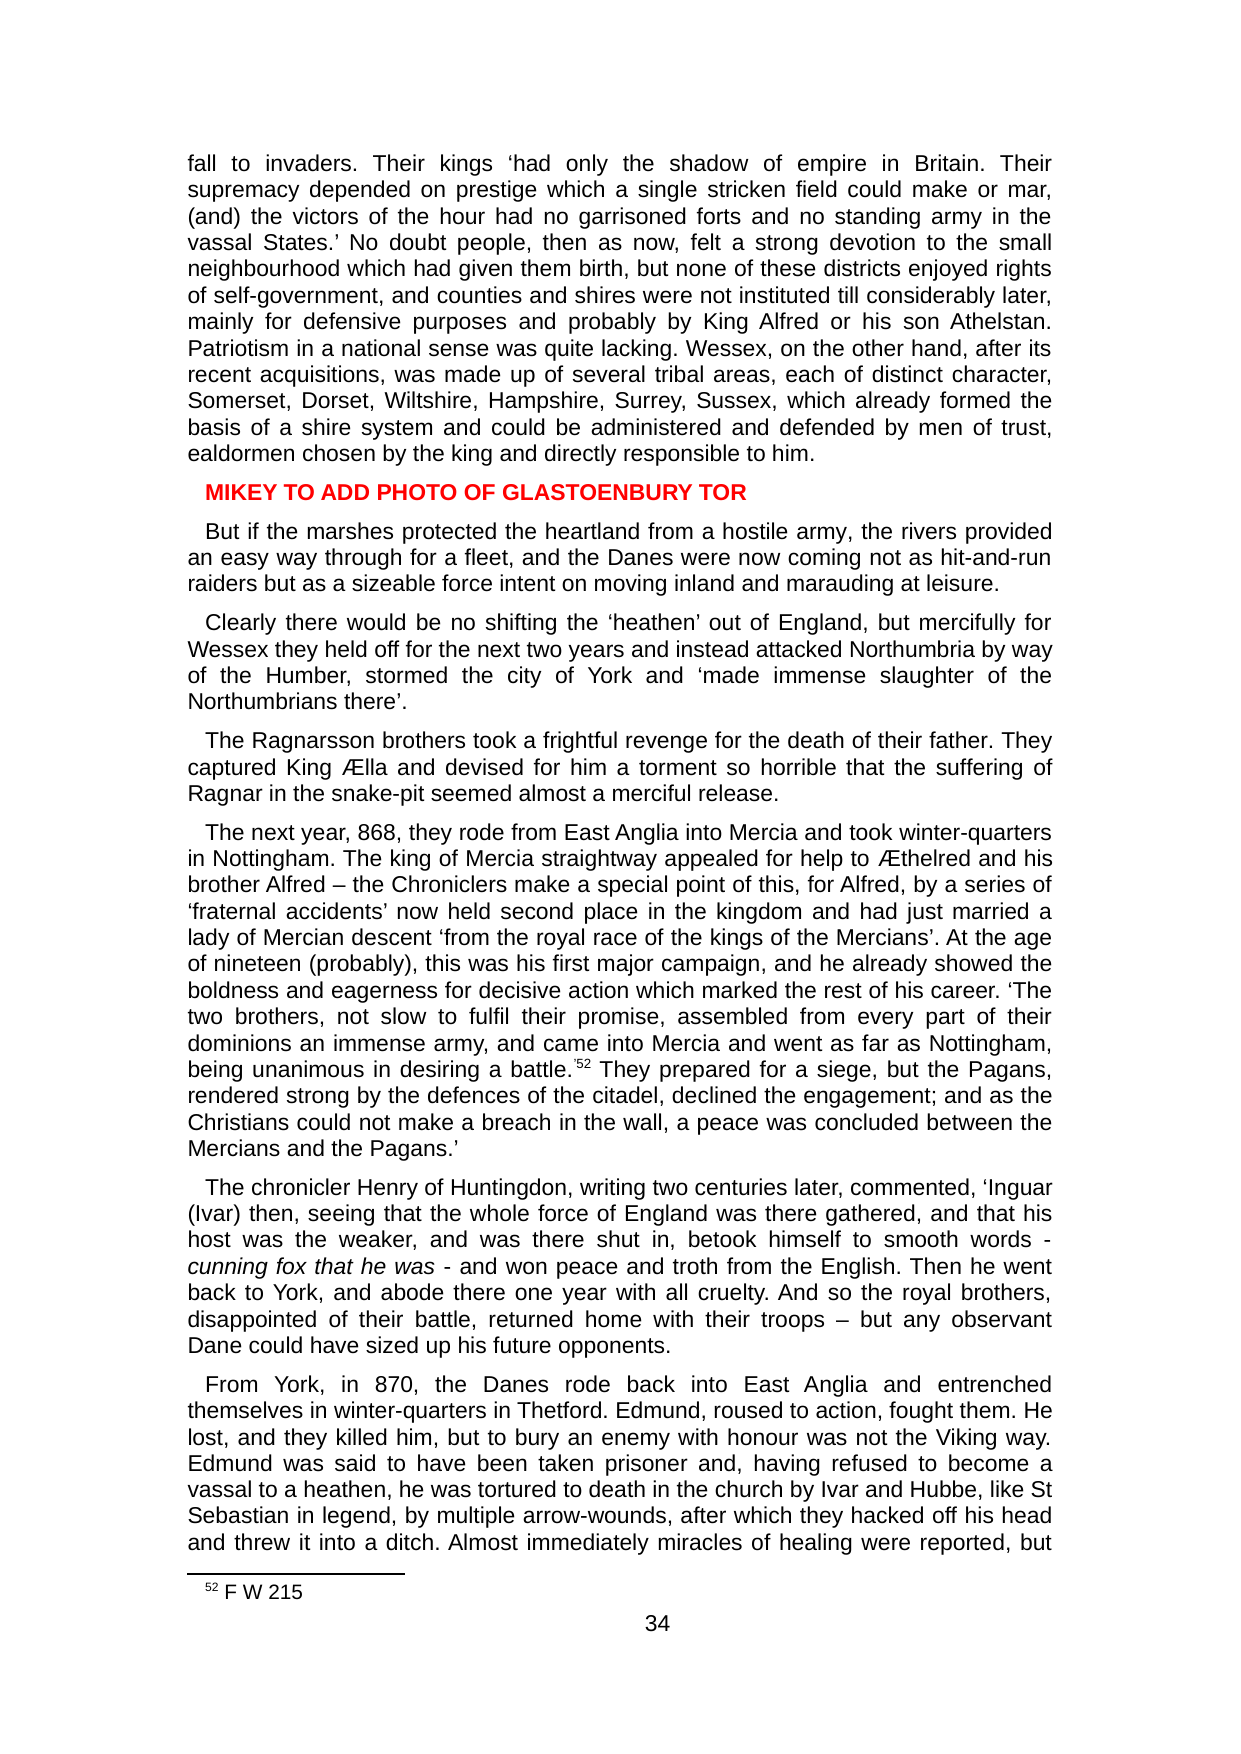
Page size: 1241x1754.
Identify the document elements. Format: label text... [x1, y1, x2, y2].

text The Ragnarsson brothers took a frightful revenge for the death of their father. They captured King Ælla and devised for him a torment so horrible that the suffering of Ragnar in the snake-pit seemed almost a merciful release. [187, 727, 1053, 806]
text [187, 150, 1053, 466]
text Clearly there would be no shifting the ‘heathen’ out of England, but mercifully for Wessex they held off for the next two years and instead attacked Northumbria by way of the Humber, stormed the city of York and ‘made immense slaughter of the Northumbrians there’. [187, 609, 1053, 714]
text MIKEY TO ADD PHOTO OF GLASTOENBURY TOR [187, 479, 1053, 505]
text The chronicler Henry of Huntingdon, writing two centuries later, commented, ‘Inguar (Ivar) then, seeing that the whole force of England was there gathered, and that his host was the weaker, and was there shut in, betook himself to smooth words - cunning fox that he was - and won peace and troth from the English. Then he went back to York, and abode there one year with all cruelty. And so the royal brothers, disappointed of their battle, returned home with their troops – but any observant Dane could have sized up his future opponents. [187, 1174, 1053, 1358]
text But if the marshes protected the heartland from a hostile army, the rivers provided an easy way through for a fleet, and the Danes were now coming not as hit-and-run raiders but as a sizeable force intent on moving inland and marauding at leisure. [187, 518, 1053, 597]
text The next year, 868, they rode from East Anglia into Mercia and took winter-quarters in Nottingham. The king of Mercia straightway appealed for help to Æthelred and his brother Alfred – the Chroniclers make a special point of this, for Alfred, by a series of ‘fraternal accidents’ now held second place in the kingdom and had just married a lady of Mercian descent ‘from the royal race of the kings of the Mercians’. At the age of nineteen (probably), this was his first major campaign, and he already showed the boldness and eagerness for decisive action which marked the rest of his career. ‘The two brothers, not slow to fulfil their promise, assembled from every part of their dominions an immense army, and came into Mercia and went as far as Nottingham, being unanimous in desiring a battle.’ They prepared for a siege, but the Pagans, rendered strong by the defences of the citadel, declined the engagement; and as the Christians could not make a breach in the wall, a peace was concluded between the Mercians and the Pagans.’ [187, 819, 1053, 1161]
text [187, 1371, 1053, 1555]
